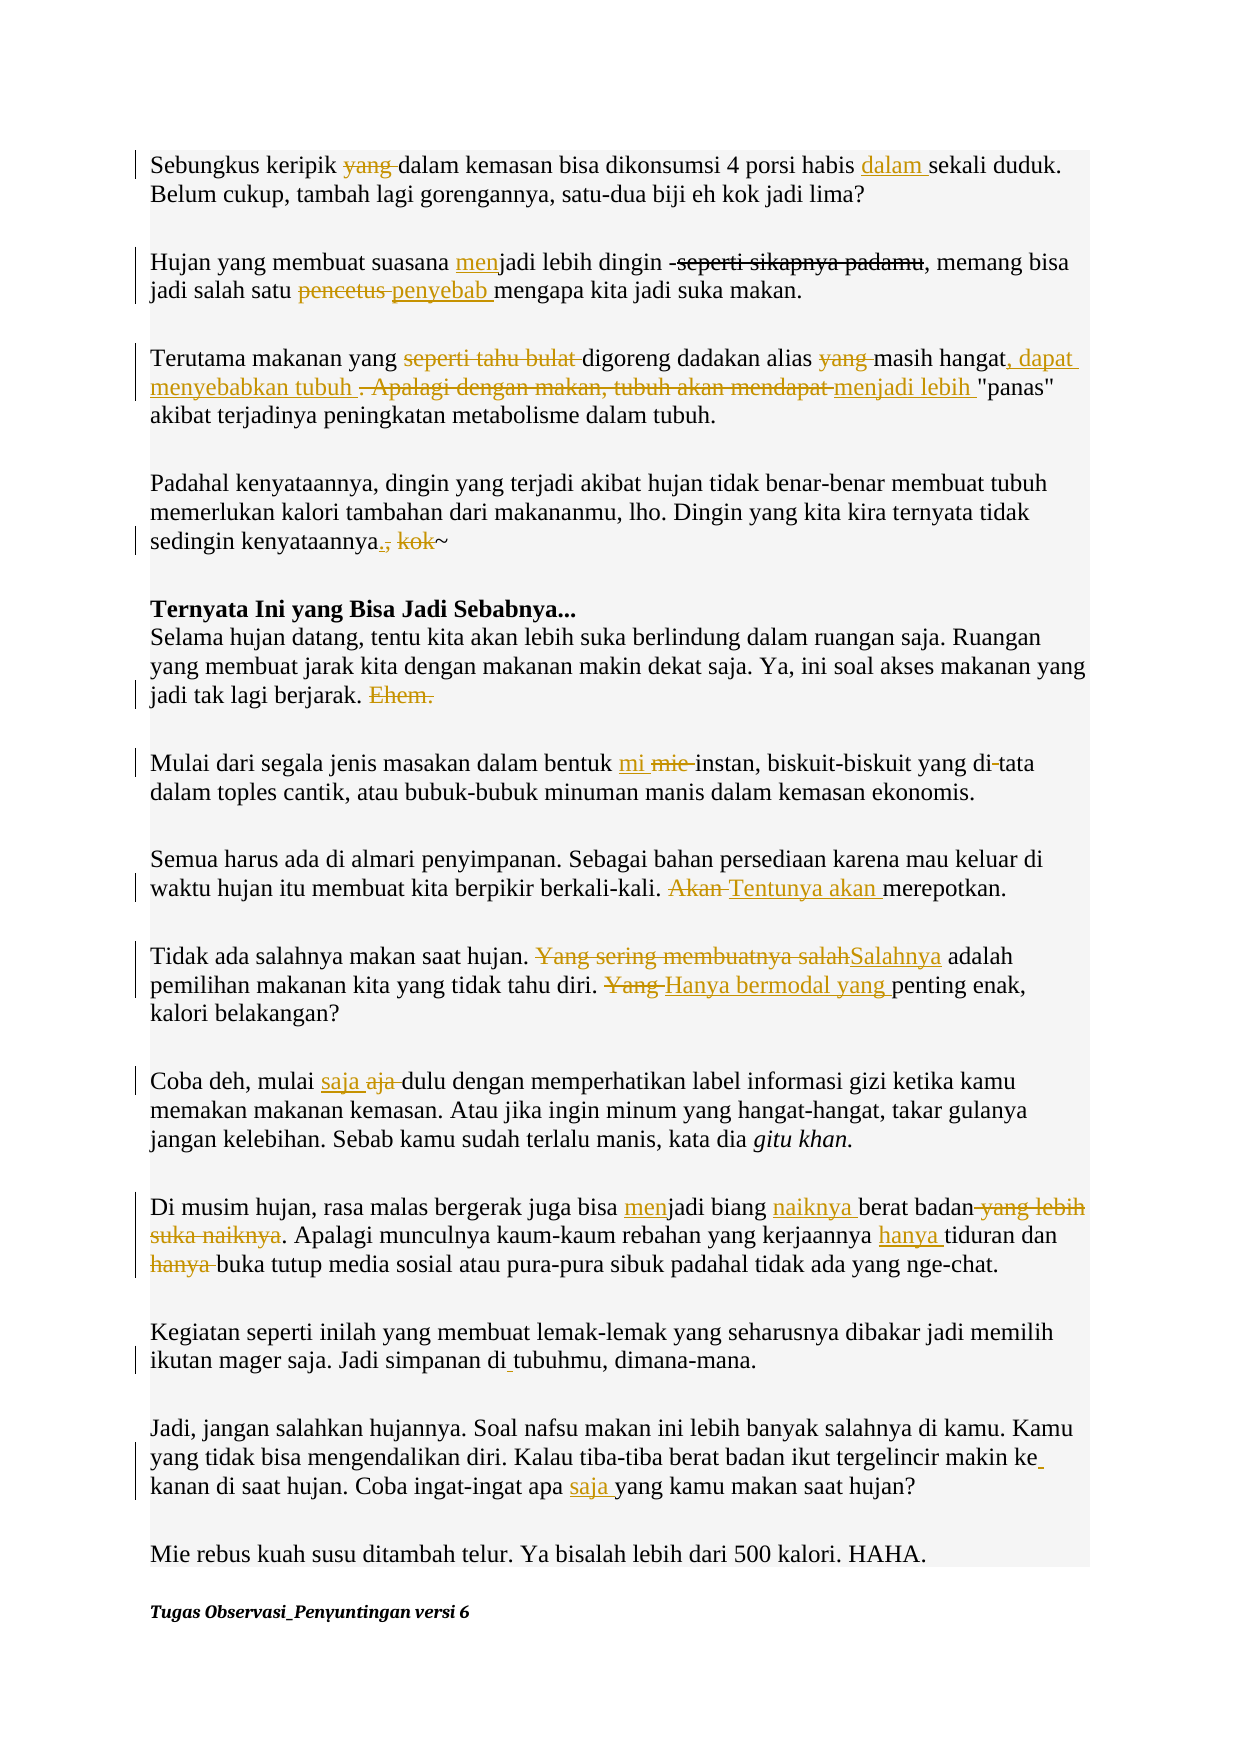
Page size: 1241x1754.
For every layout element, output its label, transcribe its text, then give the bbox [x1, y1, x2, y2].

text Padahal kenyataannya, dingin yang terjadi akibat hujan tidak benar-benar membuat tubuh memerlukan kalori tambahan dari makananmu, lho. Dingin yang kita kira ternyata tidak sedingin kenyataannya ~ [150, 468, 1090, 555]
text Coba deh, mulai dulu dengan memperhatikan label informasi gizi ketika kamu memakan makanan kemasan. Atau jika ingin minum yang hangat-hangat, takar gulanya jangan kelebihan. Sebab kamu sudah terlalu manis, kata dia gitu khan. [150, 1066, 1090, 1152]
text Semua harus ada di almari penyimpanan. Sebagai bahan persediaan karena mau keluar di waktu hujan itu membuat kita berpikir berkali-kali. merepotkan. [150, 844, 1090, 902]
text Mie rebus kuah susu ditambah telur. Ya bisalah lebih dari 500 kalori. HAHA. [150, 1539, 1090, 1567]
text Sebungkus keripik dalam kemasan bisa dikonsumsi 4 porsi habis sekali duduk. Belum cukup, tambah lagi gorengannya, satu-dua biji eh kok jadi lima? [150, 150, 1090, 207]
text Di musim hujan, rasa malas bergerak juga bisa jadi biang berat badan. Apalagi munculnya kaum-kaum rebahan yang kerjaannya tiduran dan buka tutup media sosial atau pura-pura sibuk padahal tidak ada yang nge-chat. [150, 1192, 1090, 1278]
text Terutama makanan yang digoreng dadakan alias masih hangat"panas" akibat terjadinya peningkatan metabolisme dalam tubuh. [150, 343, 1090, 429]
text Kegiatan seperti inilah yang membuat lemak-lemak yang seharusnya dibakar jadi memilih ikutan mager saja. Jadi simpanan ditubuhmu, dimana-mana. [150, 1317, 1090, 1374]
text Ternyata Ini yang Bisa Jadi Sebabnya... Selama hujan datang, tentu kita akan lebih suka berlindung dalam ruangan saja. Ruangan yang membuat jarak kita dengan makanan makin dekat saja. Ya, ini soal akses makanan yang jadi tak lagi berjarak. [150, 594, 1090, 709]
text Mulai dari segala jenis masakan dalam bentuk instan, biskuit-biskuit yang ditata dalam toples cantik, atau bubuk-bubuk minuman manis dalam kemasan ekonomis. [150, 748, 1090, 805]
text Tidak ada salahnya makan saat hujan. adalah pemilihan makanan kita yang tidak tahu diri. penting enak, kalori belakangan? [150, 941, 1090, 1027]
text Jadi, jangan salahkan hujannya. Soal nafsu makan ini lebih banyak salahnya di kamu. Kamu yang tidak bisa mengendalikan diri. Kalau tiba-tiba berat badan ikut tergelincir makin kekanan di saat hujan. Coba ingat-ingat apa yang kamu makan saat hujan? [150, 1413, 1090, 1500]
text Hujan yang membuat suasana jadi lebih dingin -seperti sikapnya padamu, memang bisa jadi salah satu mengapa kita jadi suka makan. [150, 247, 1090, 304]
